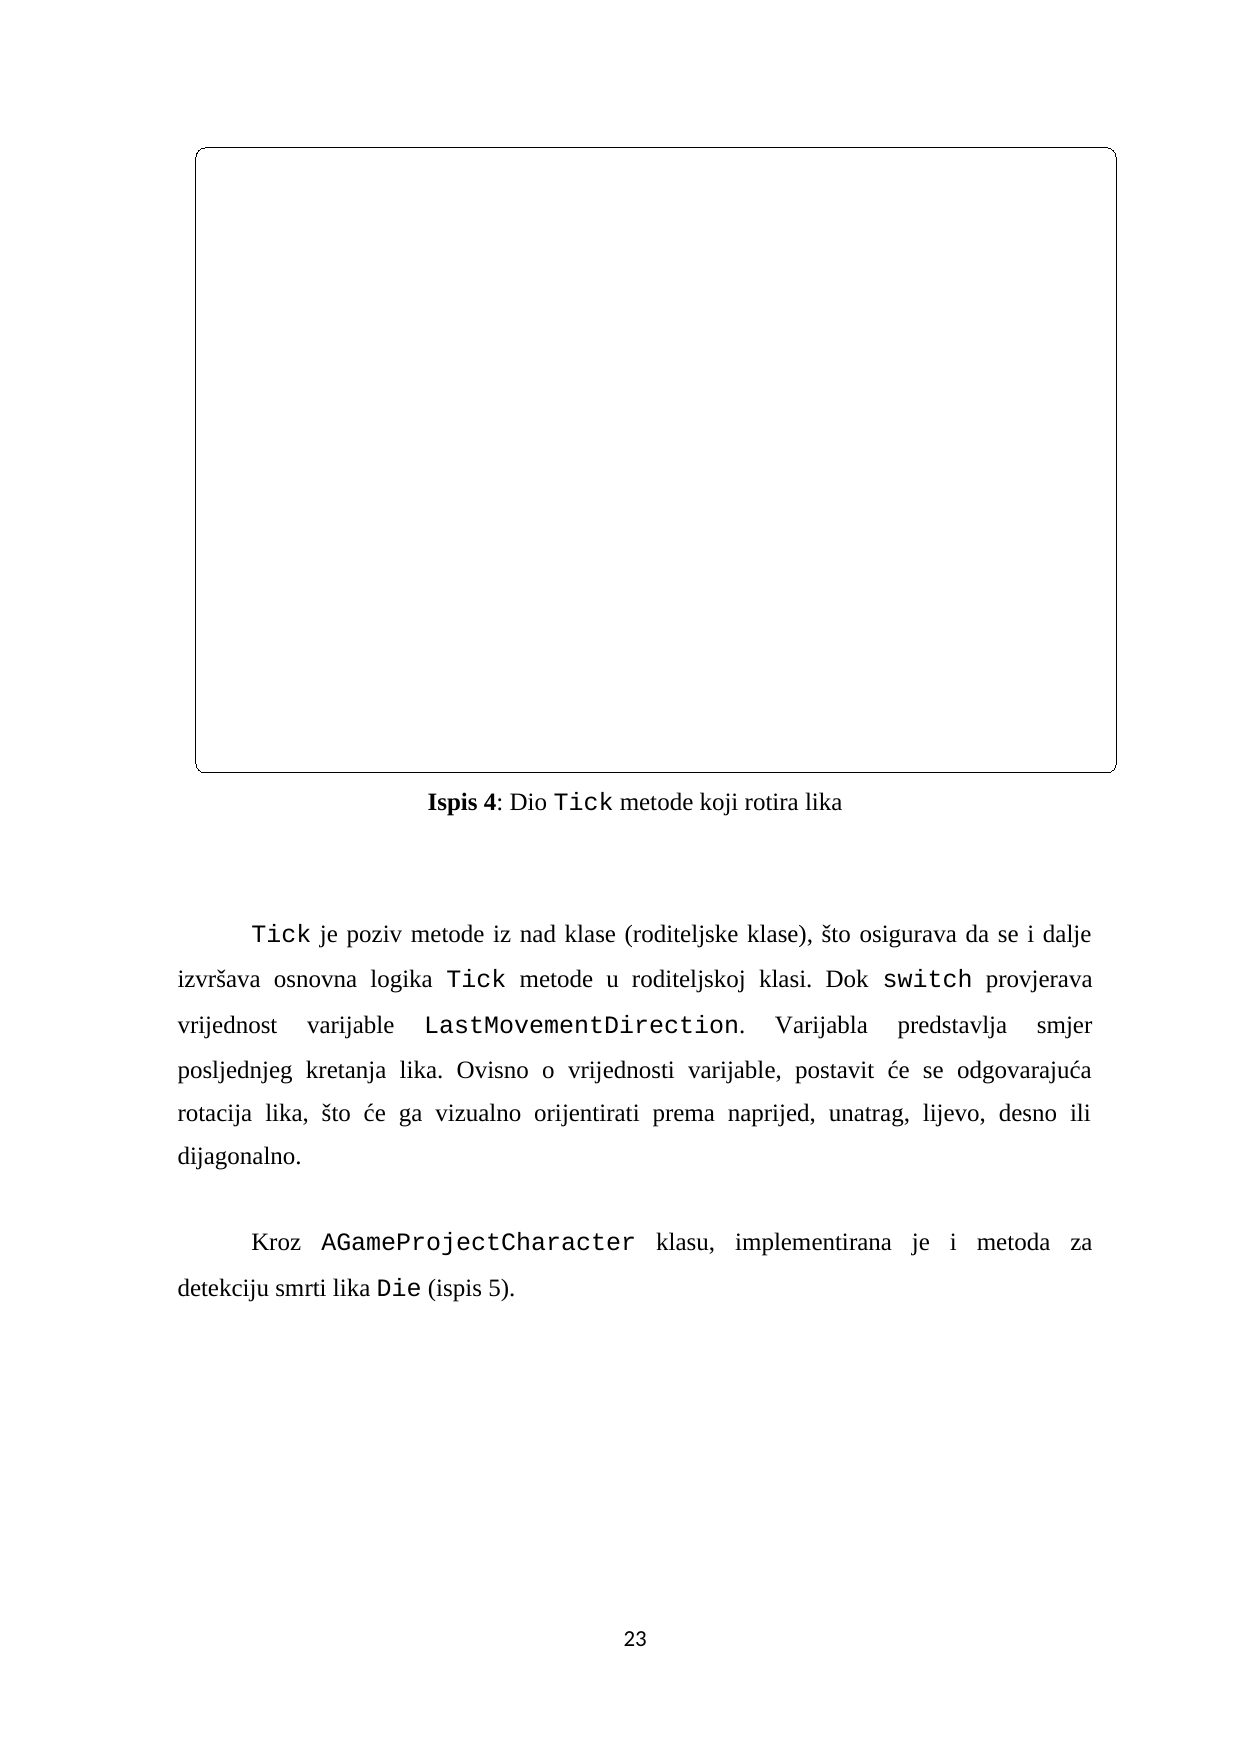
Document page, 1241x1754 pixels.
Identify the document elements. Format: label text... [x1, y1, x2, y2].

text Ispis 4: Dio Tick metode koji rotira lika [177, 787, 1092, 818]
text Tick je poziv metode iz nad klase (roditeljske klase), što osigurava da se i dalje izvršava osnovna logika Tick metode u roditeljskoj klasi. Dok switch provjerava vrijednost varijable LastMovementDirection. Varijabla predstavlja smjer posljednjeg kretanja lika. Ovisno o vrijednosti varijable, postavit će se odgovarajuća rotacija lika, što će ga vizualno orijentirati prema naprijed, unatrag, lijevo, desno ili dijagonalno. [177, 919, 1092, 1170]
text Kroz AGameProjectCharacter klasu, implementirana je i metoda za detekciju smrti lika Die (ispis 5). [177, 1227, 1092, 1303]
